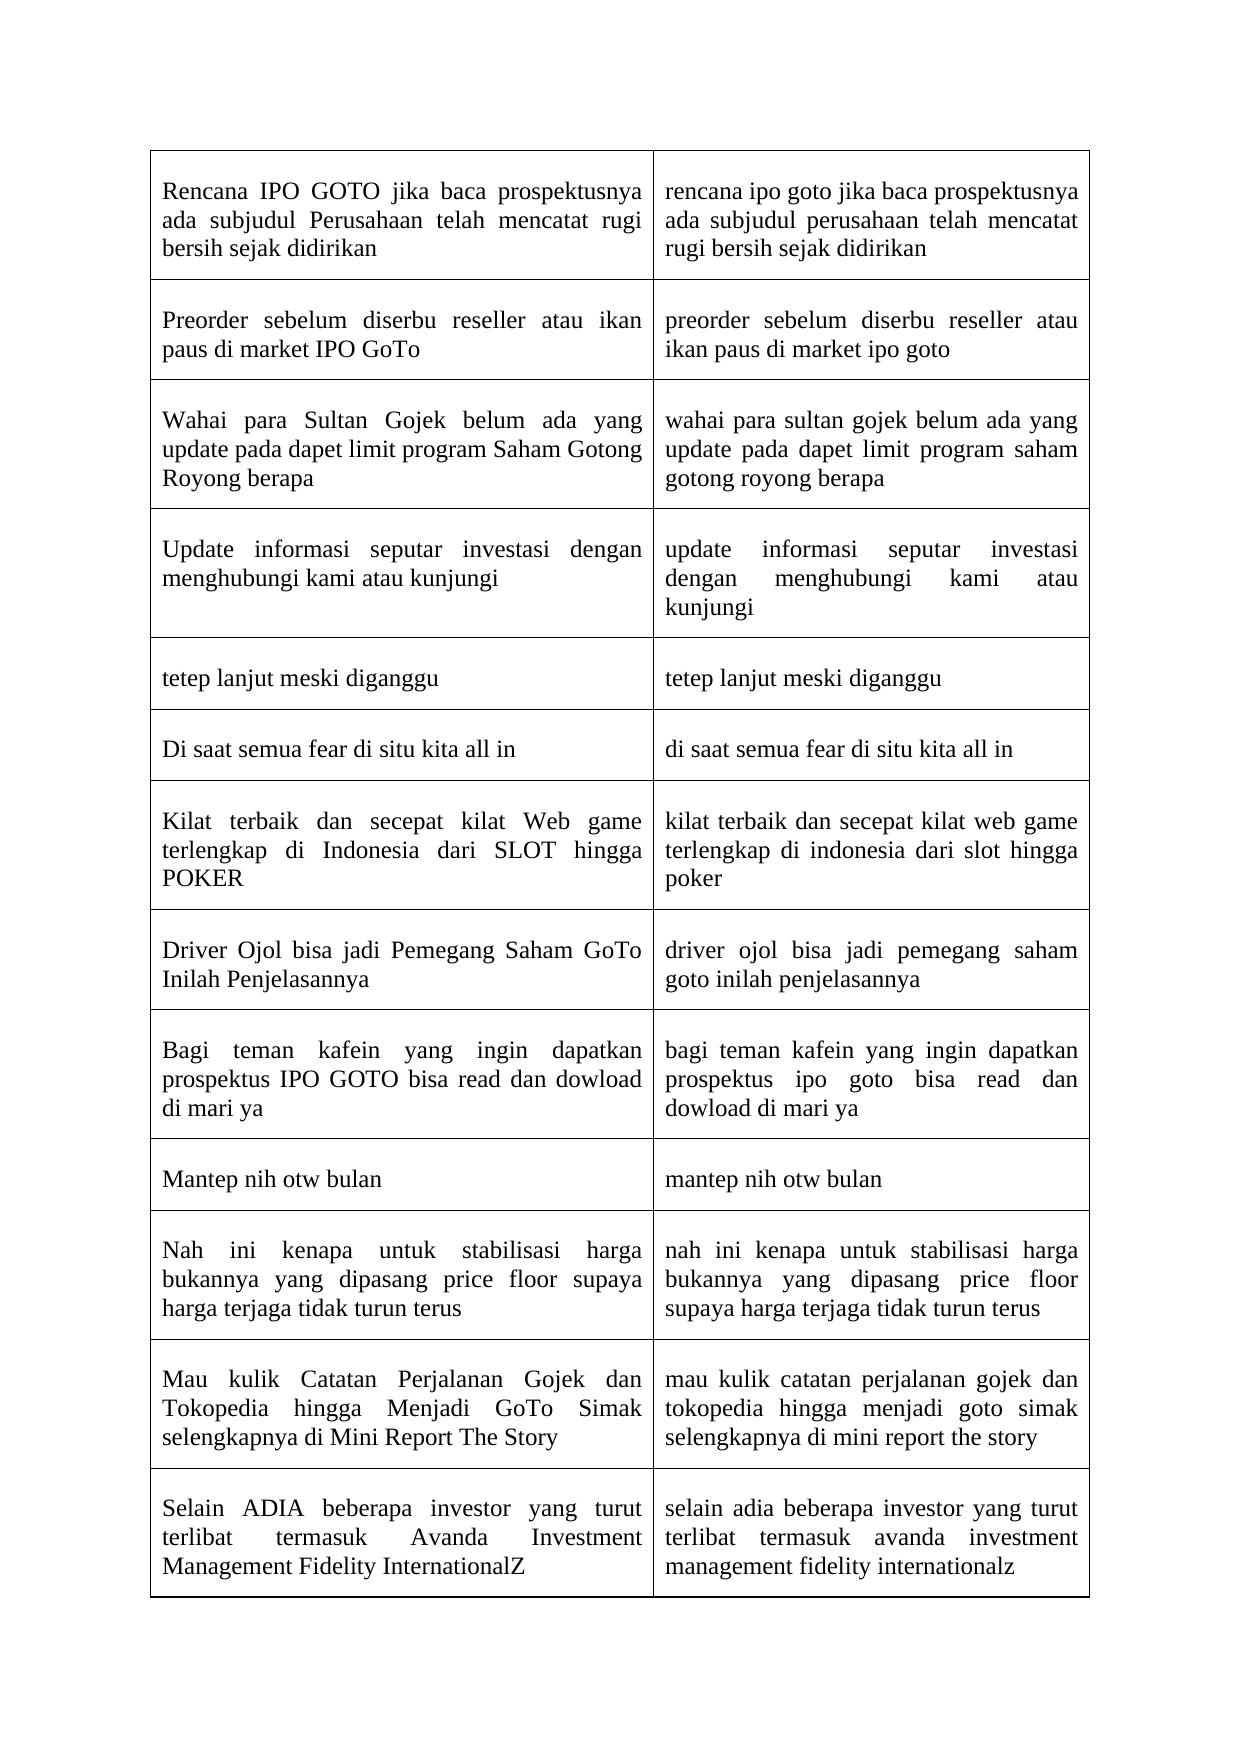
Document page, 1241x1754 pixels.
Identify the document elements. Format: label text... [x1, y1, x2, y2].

table_cell tetep lanjut meski diganggu [654, 638, 1089, 708]
table_cell Nah ini kenapa untuk stabilisasi harga bukannya yang dipasang price floor supaya harga terjaga tidak turun terus [151, 1211, 653, 1338]
table_cell Selain ADIA beberapa investor yang turut terlibat termasuk Avanda Investment Management Fidelity InternationalZ [151, 1469, 653, 1596]
table_cell di saat semua fear di situ kita all in [654, 710, 1089, 780]
table_cell Wahai para Sultan Gojek belum ada yang update pada dapet limit program Saham Gotong Royong berapa [151, 380, 653, 508]
table_cell Mantep nih otw bulan [151, 1139, 653, 1209]
table_cell tetep lanjut meski diganggu [151, 638, 653, 708]
table_cell update informasi seputar investasi dengan menghubungi kami atau kunjungi [654, 509, 1089, 637]
table_cell driver ojol bisa jadi pemegang saham goto inilah penjelasannya [654, 910, 1089, 1009]
table_cell mau kulik catatan perjalanan gojek dan tokopedia hingga menjadi goto simak selengkapnya di mini report the story [654, 1340, 1089, 1467]
table_cell Update informasi seputar investasi dengan menghubungi kami atau kunjungi [151, 509, 653, 637]
table_cell Kilat terbaik dan secepat kilat Web game terlengkap di Indonesia dari SLOT hingga POKER [151, 781, 653, 909]
table_cell Rencana IPO GOTO jika baca prospektusnya ada subjudul Perusahaan telah mencatat rugi bersih sejak didirikan [151, 151, 653, 279]
table_cell Driver Ojol bisa jadi Pemegang Saham GoTo Inilah Penjelasannya [151, 910, 653, 1009]
table_cell Di saat semua fear di situ kita all in [151, 710, 653, 780]
table_cell bagi teman kafein yang ingin dapatkan prospektus ipo goto bisa read dan dowload di mari ya [654, 1010, 1089, 1138]
table_cell Preorder sebelum diserbu reseller atau ikan paus di market IPO GoTo [151, 280, 653, 379]
table_cell kilat terbaik dan secepat kilat web game terlengkap di indonesia dari slot hingga poker [654, 781, 1089, 909]
table_cell Mau kulik Catatan Perjalanan Gojek dan Tokopedia hingga Menjadi GoTo Simak selengkapnya di Mini Report The Story [151, 1340, 653, 1467]
table_cell wahai para sultan gojek belum ada yang update pada dapet limit program saham gotong royong berapa [654, 380, 1089, 508]
table_cell nah ini kenapa untuk stabilisasi harga bukannya yang dipasang price floor supaya harga terjaga tidak turun terus [654, 1211, 1089, 1338]
table_cell selain adia beberapa investor yang turut terlibat termasuk avanda investment management fidelity internationalz [654, 1469, 1089, 1596]
table_cell preorder sebelum diserbu reseller atau ikan paus di market ipo goto [654, 280, 1089, 379]
table_cell Bagi teman kafein yang ingin dapatkan prospektus IPO GOTO bisa read dan dowload di mari ya [151, 1010, 653, 1138]
table_cell rencana ipo goto jika baca prospektusnya ada subjudul perusahaan telah mencatat rugi bersih sejak didirikan [654, 151, 1089, 279]
table_cell mantep nih otw bulan [654, 1139, 1089, 1209]
